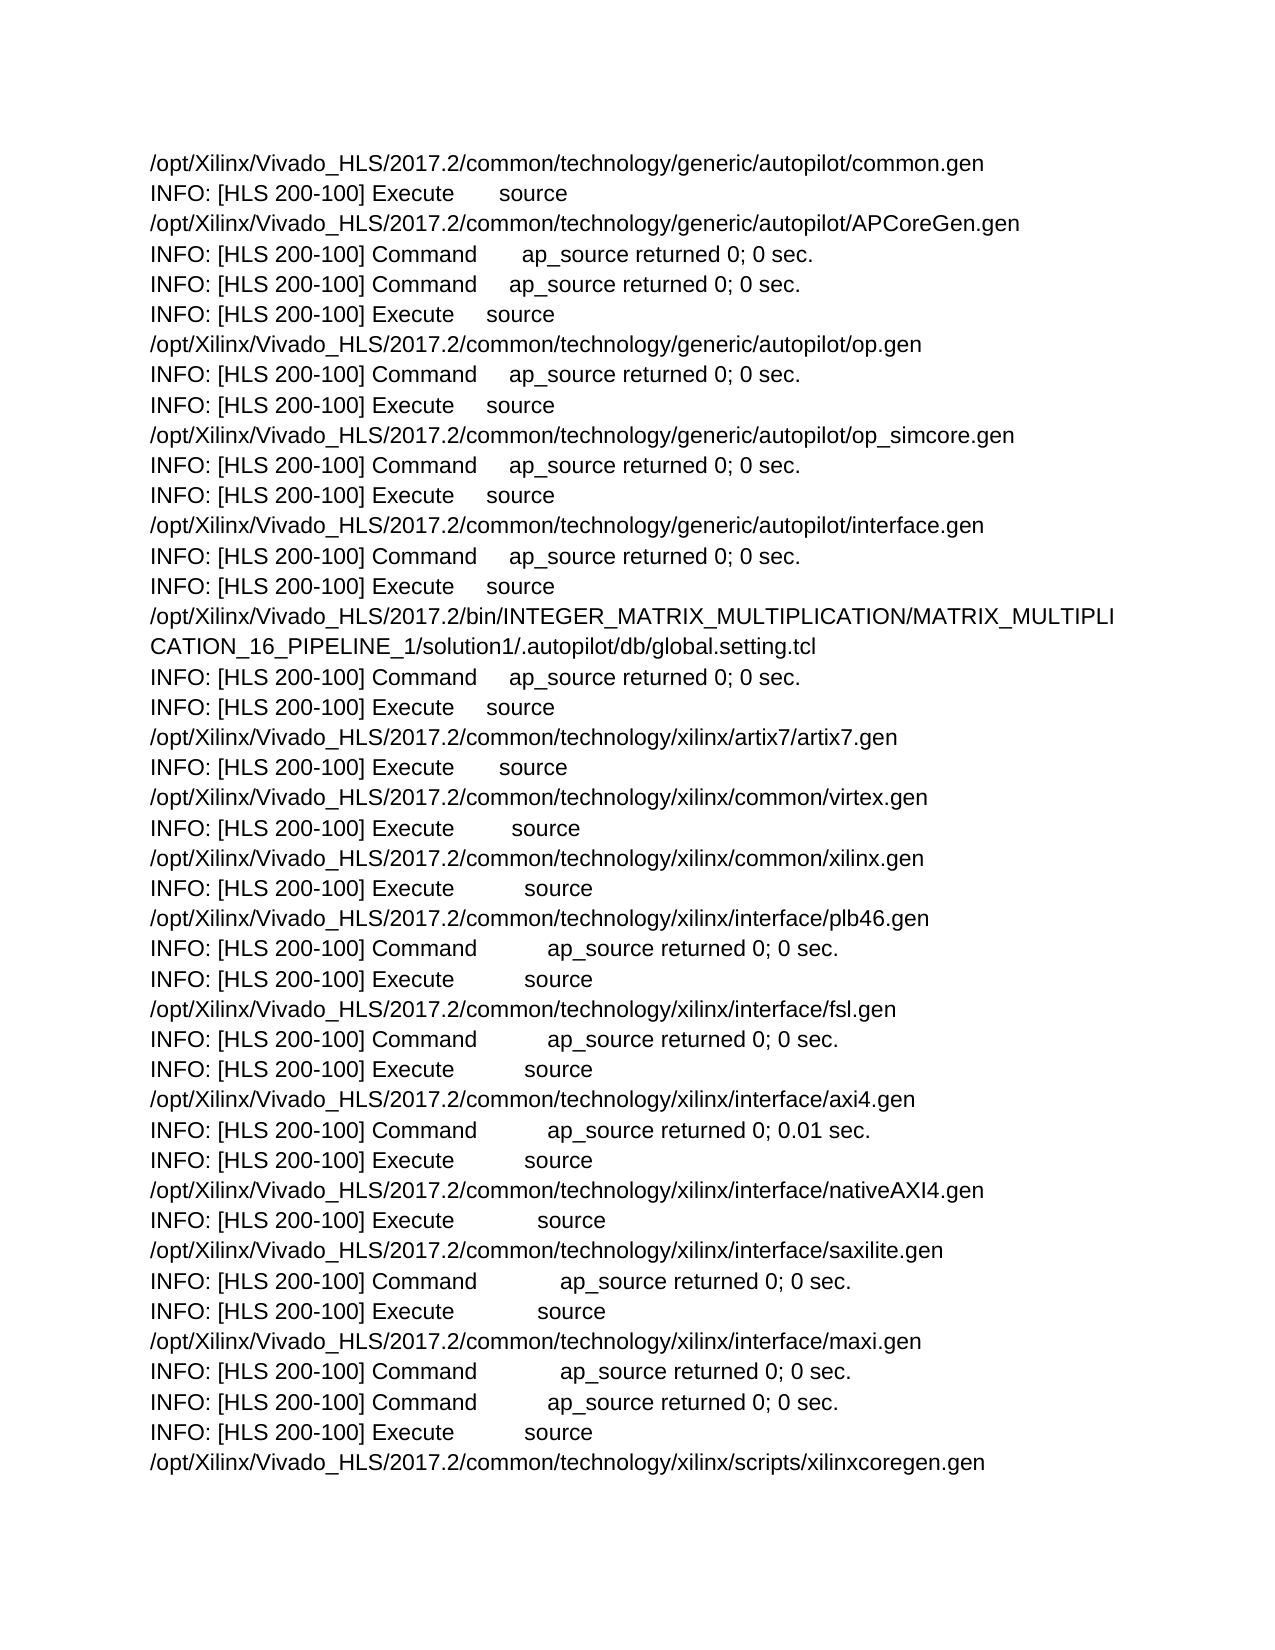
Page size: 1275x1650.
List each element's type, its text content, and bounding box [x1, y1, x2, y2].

text INFO: [HLS 200-100] Command ap_source returned 0; 0 sec. [150, 361, 1125, 388]
text INFO: [HLS 200-100] Command ap_source returned 0; 0 sec. [150, 1388, 1125, 1415]
text INFO: [HLS 200-100] Execute source /opt/Xilinx/Vivado_HLS/2017.2/common/technology/xilinx/artix7/artix7.gen [150, 694, 1125, 750]
text INFO: [HLS 200-100] Command ap_source returned 0; 0 sec. [150, 935, 1125, 962]
text INFO: [HLS 200-100] Command ap_source returned 0; 0.01 sec. [150, 1117, 1125, 1143]
text INFO: [HLS 200-100] Execute source /opt/Xilinx/Vivado_HLS/2017.2/common/technology/xilinx/interface/fsl.gen [150, 966, 1125, 1022]
text INFO: [HLS 200-100] Execute source /opt/Xilinx/Vivado_HLS/2017.2/common/technology/xilinx/common/virtex.gen [150, 754, 1125, 811]
text INFO: [HLS 200-100] Execute source /opt/Xilinx/Vivado_HLS/2017.2/bin/INTEGER_MATRIX_MULTIPLICATION/MATRIX_MULTIPLICATION_16_PIPELINE_1/solution1/.autopilot/db/global.setting.tcl [150, 573, 1125, 660]
text INFO: [HLS 200-100] Execute source /opt/Xilinx/Vivado_HLS/2017.2/common/technology/xilinx/interface/saxilite.gen [150, 1207, 1125, 1264]
text INFO: [HLS 200-100] Command ap_source returned 0; 0 sec. [150, 452, 1125, 478]
text INFO: [HLS 200-100] Execute source /opt/Xilinx/Vivado_HLS/2017.2/common/technology/xilinx/scripts/xilinxcoregen.gen [150, 1419, 1125, 1475]
text INFO: [HLS 200-100] Execute source /opt/Xilinx/Vivado_HLS/2017.2/common/technology/xilinx/interface/plb46.gen [150, 875, 1125, 932]
text INFO: [HLS 200-100] Command ap_source returned 0; 0 sec. [150, 271, 1125, 297]
text INFO: [HLS 200-100] Execute source /opt/Xilinx/Vivado_HLS/2017.2/common/technology/xilinx/interface/axi4.gen [150, 1056, 1125, 1113]
text INFO: [HLS 200-100] Execute source /opt/Xilinx/Vivado_HLS/2017.2/common/technology/xilinx/interface/maxi.gen [150, 1298, 1125, 1354]
text INFO: [HLS 200-100] Execute source /opt/Xilinx/Vivado_HLS/2017.2/common/technology/generic/autopilot/op_simcore.gen [150, 392, 1125, 448]
text INFO: [HLS 200-100] Execute source /opt/Xilinx/Vivado_HLS/2017.2/common/technology/generic/autopilot/op.gen [150, 301, 1125, 358]
text INFO: [HLS 200-100] Command ap_source returned 0; 0 sec. [150, 1268, 1125, 1294]
text INFO: [HLS 200-100] Execute source /opt/Xilinx/Vivado_HLS/2017.2/common/technology/xilinx/interface/nativeAXI4.gen [150, 1147, 1125, 1203]
text INFO: [HLS 200-100] Command ap_source returned 0; 0 sec. [150, 1026, 1125, 1052]
text INFO: [HLS 200-100] Execute source /opt/Xilinx/Vivado_HLS/2017.2/common/technology/xilinx/common/xilinx.gen [150, 814, 1125, 871]
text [150, 150, 1125, 176]
text INFO: [HLS 200-100] Command ap_source returned 0; 0 sec. [150, 543, 1125, 569]
text INFO: [HLS 200-100] Execute source /opt/Xilinx/Vivado_HLS/2017.2/common/technology/generic/autopilot/APCoreGen.gen [150, 180, 1125, 237]
text INFO: [HLS 200-100] Command ap_source returned 0; 0 sec. [150, 663, 1125, 690]
text INFO: [HLS 200-100] Command ap_source returned 0; 0 sec. [150, 241, 1125, 267]
text INFO: [HLS 200-100] Execute source /opt/Xilinx/Vivado_HLS/2017.2/common/technology/generic/autopilot/interface.gen [150, 482, 1125, 539]
text INFO: [HLS 200-100] Command ap_source returned 0; 0 sec. [150, 1358, 1125, 1385]
